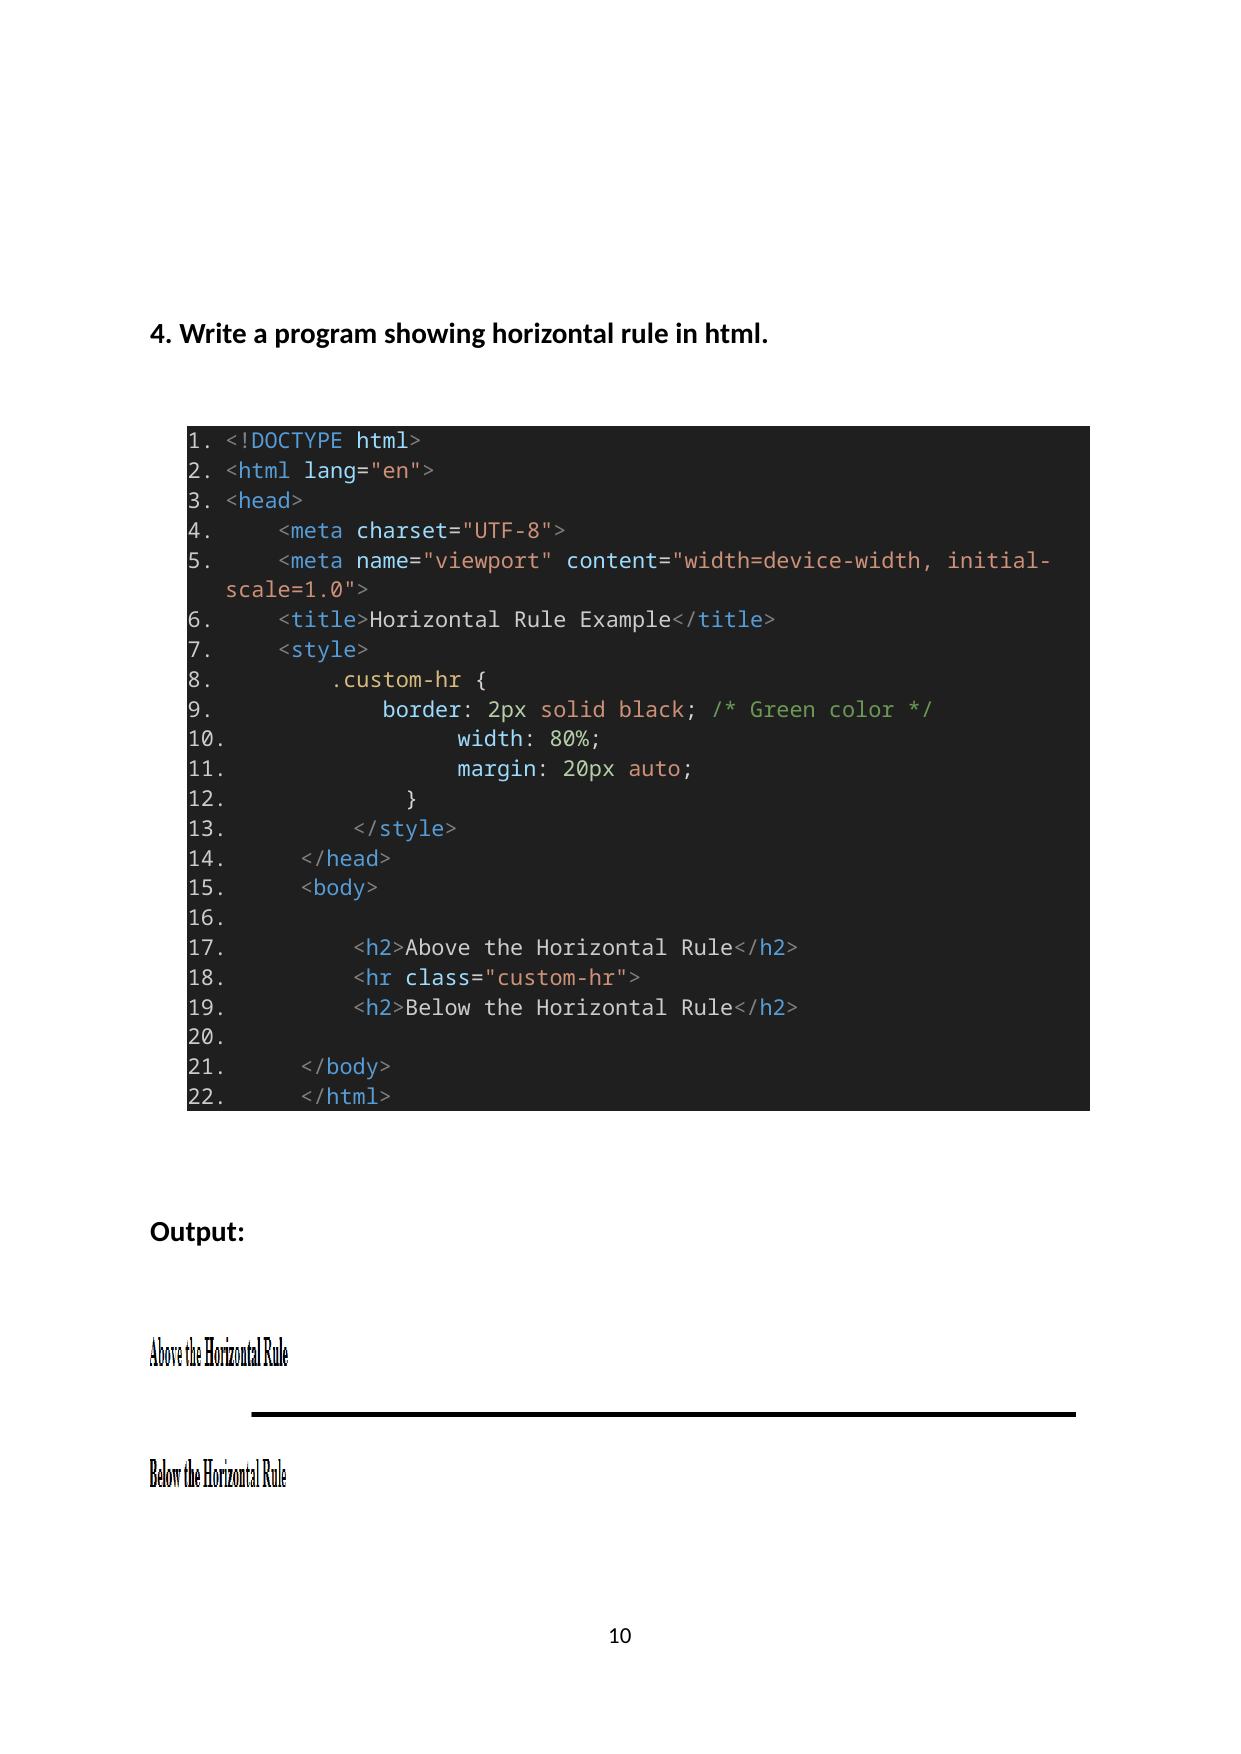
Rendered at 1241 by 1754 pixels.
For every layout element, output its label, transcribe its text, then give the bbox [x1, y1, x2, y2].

list <h2>Below the Horizontal Rule</h2> [187, 992, 1090, 1021]
list </head> [187, 843, 1090, 872]
text Output: [150, 1213, 1090, 1248]
list <style> [187, 634, 1090, 664]
list </html> [187, 1081, 1090, 1111]
list .custom-hr { [187, 664, 1090, 694]
list <hr class="custom-hr"> [187, 962, 1090, 992]
list } [187, 783, 1090, 813]
list width: 80%; [187, 723, 1090, 753]
list border: 2px solid black; /* Green color */ [187, 694, 1090, 723]
list </style> [187, 813, 1090, 843]
list </body> [187, 1051, 1090, 1081]
list <head> [187, 485, 1090, 515]
list <html lang="en"> [187, 455, 1090, 485]
list <meta charset="UTF-8"> [187, 515, 1090, 545]
list <!DOCTYPE html> [187, 426, 1090, 455]
list <title>Horizontal Rule Example</title> [187, 604, 1090, 634]
picture [150, 1322, 1090, 1519]
list <h2>Above the Horizontal Rule</h2> [187, 932, 1090, 962]
text 4. Write a program showing horizontal rule in html. [150, 315, 1090, 351]
list margin: 20px auto; [187, 753, 1090, 783]
list <meta name="viewport" content="width=device-width, initial-scale=1.0"> [187, 545, 1090, 604]
list <body> [187, 872, 1090, 902]
